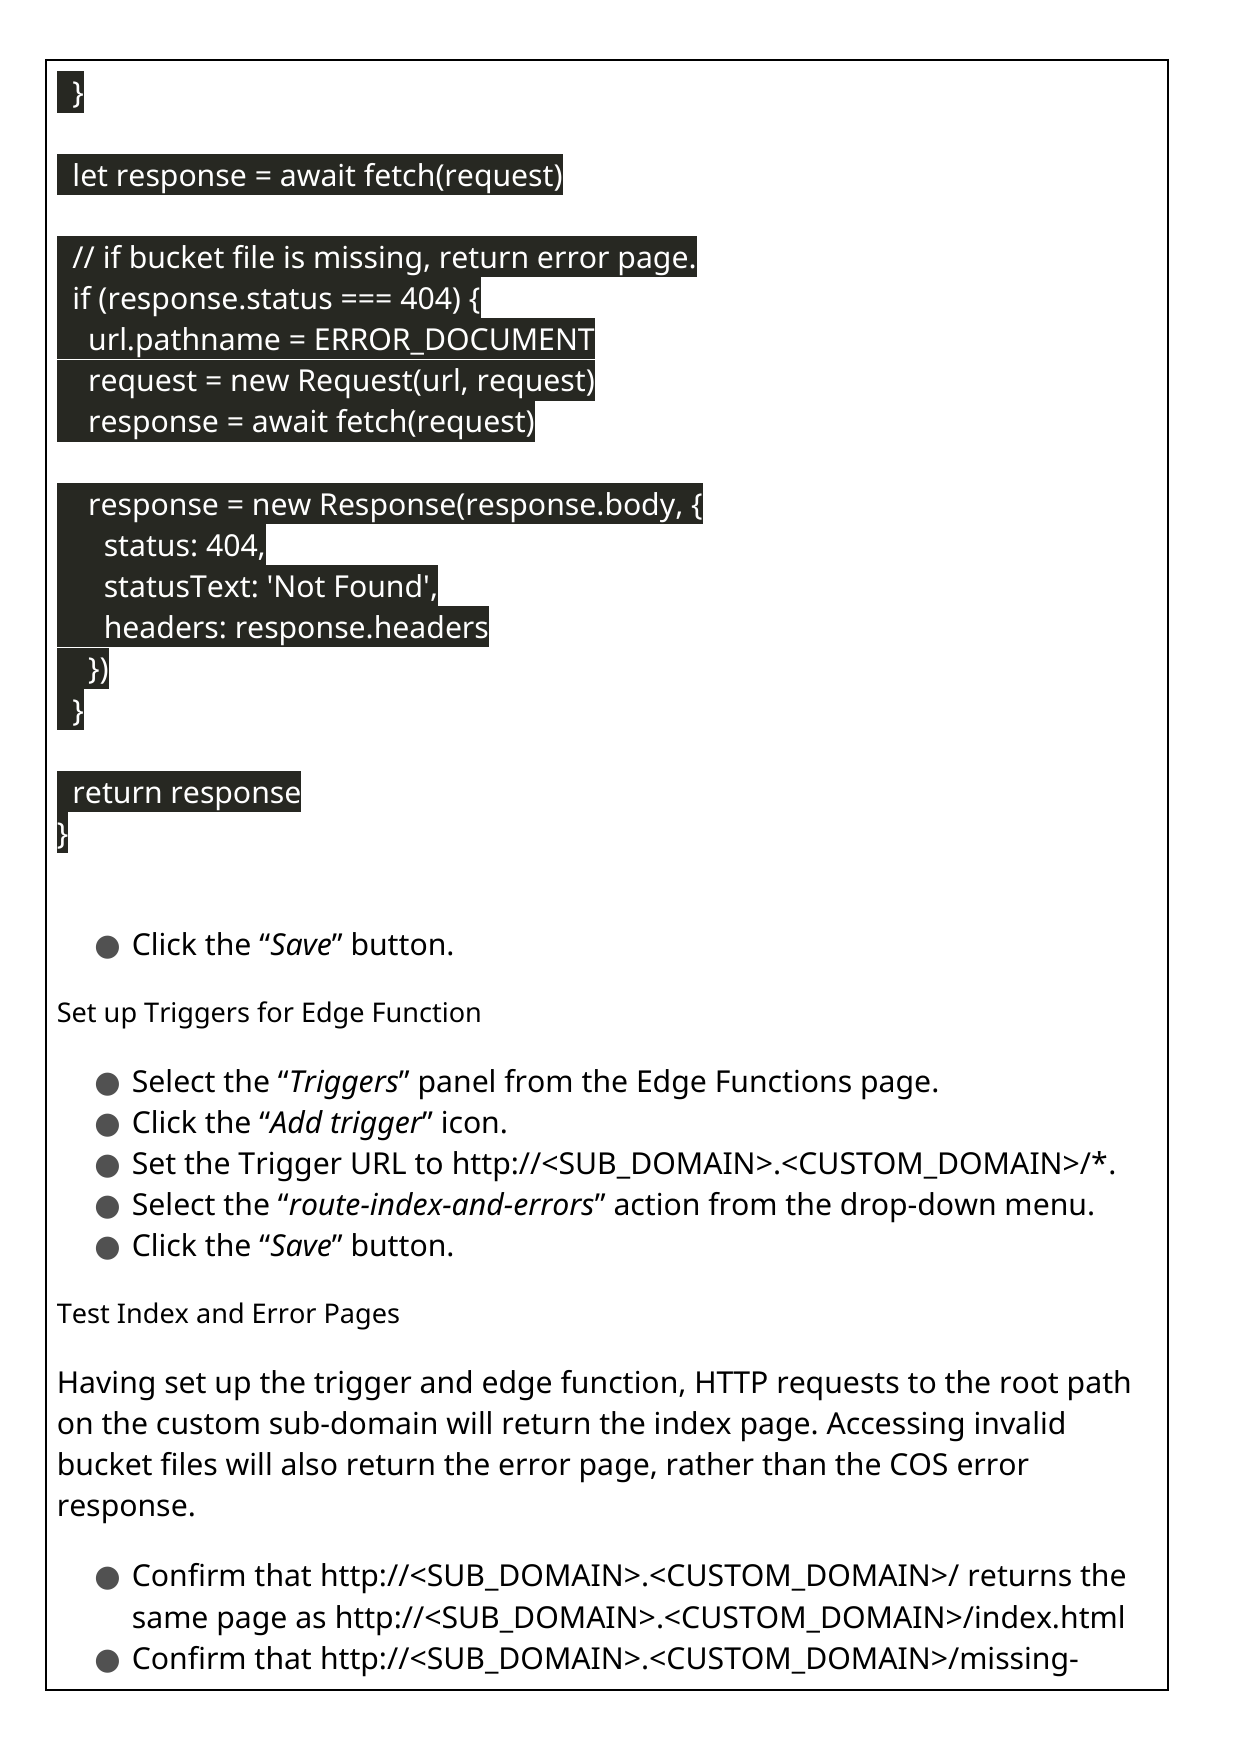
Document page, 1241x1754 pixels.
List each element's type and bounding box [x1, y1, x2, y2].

table_header [47, 61, 1167, 1688]
